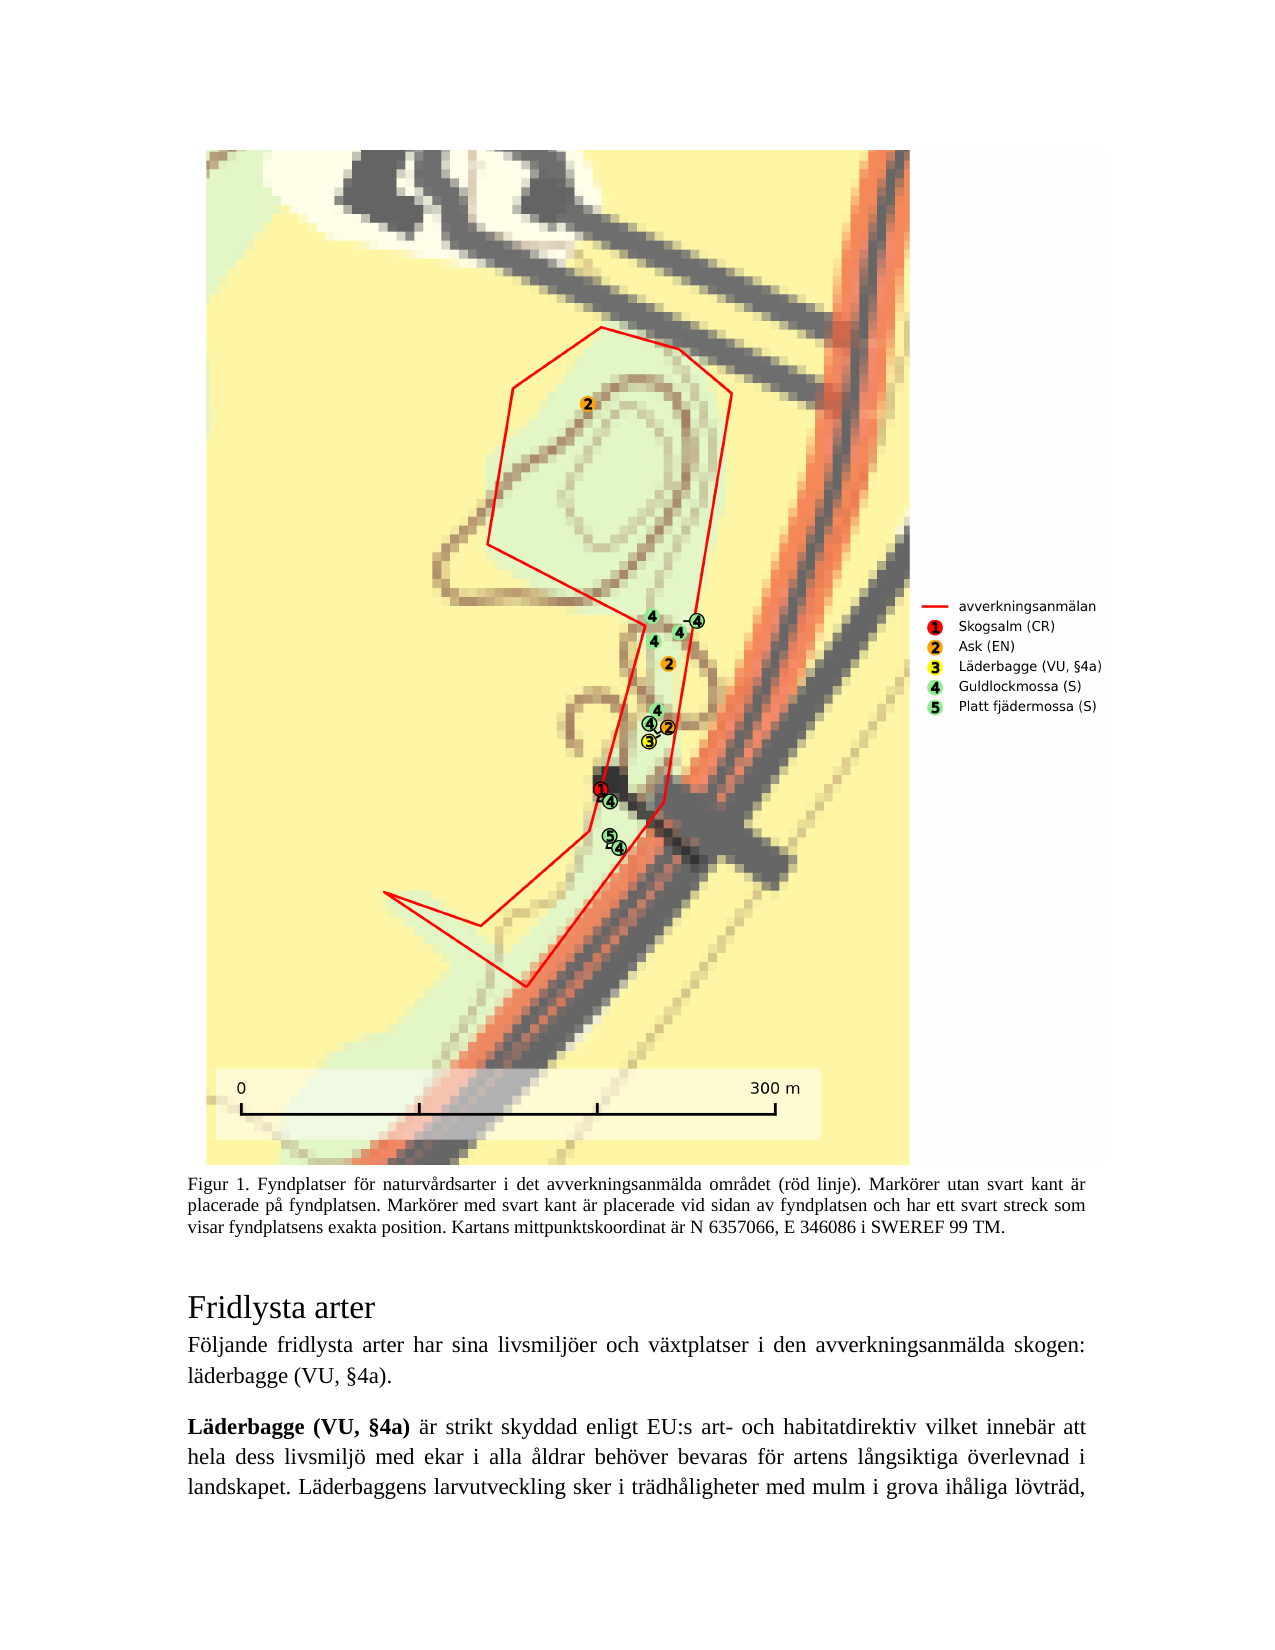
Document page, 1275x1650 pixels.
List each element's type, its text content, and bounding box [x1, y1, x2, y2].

text Figur 1. Fyndplatser för naturvårdsarter i det avverkningsanmälda området (röd linje). Markörer utan svart kant är placerade på fyndplatsen. Markörer med svart kant är placerade vid sidan av fyndplatsen och har ett svart streck som visar fyndplatsens exakta position. Kartans mittpunktskoordinat är N 6357066, E 346086 i SWEREF 99 TM. [187, 1173, 1087, 1237]
text Följande fridlysta arter har sina livsmiljöer och växtplatser i den avverkningsanmälda skogen: läderbagge (VU, §4a). [187, 1331, 1087, 1388]
subtitle Fridlysta arter [187, 1287, 1087, 1326]
picture [206, 150, 1107, 1165]
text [187, 1413, 1087, 1499]
